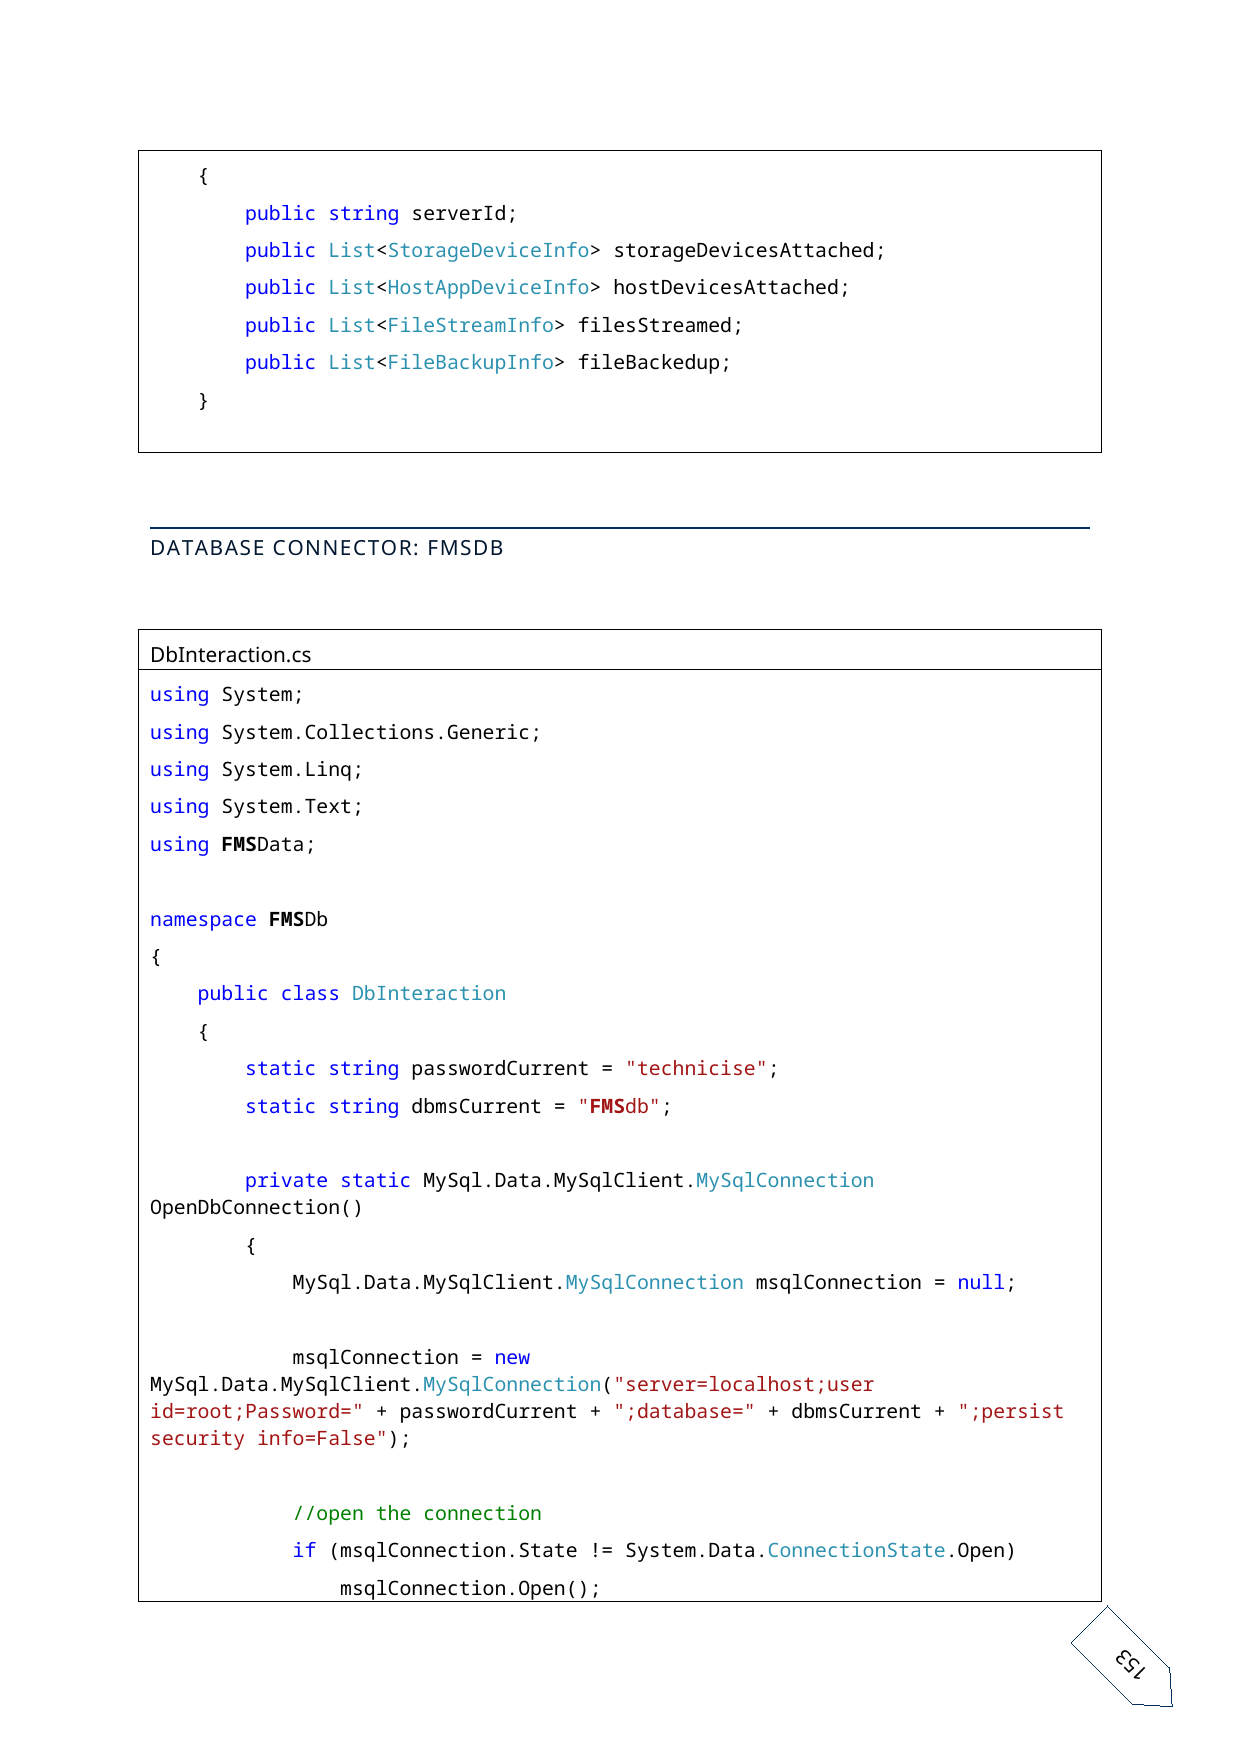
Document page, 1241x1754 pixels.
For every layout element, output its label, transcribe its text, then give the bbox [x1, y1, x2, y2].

table_header DbInteraction.cs [139, 630, 1101, 669]
subtitle Database connector: FMSDb [150, 529, 1090, 561]
